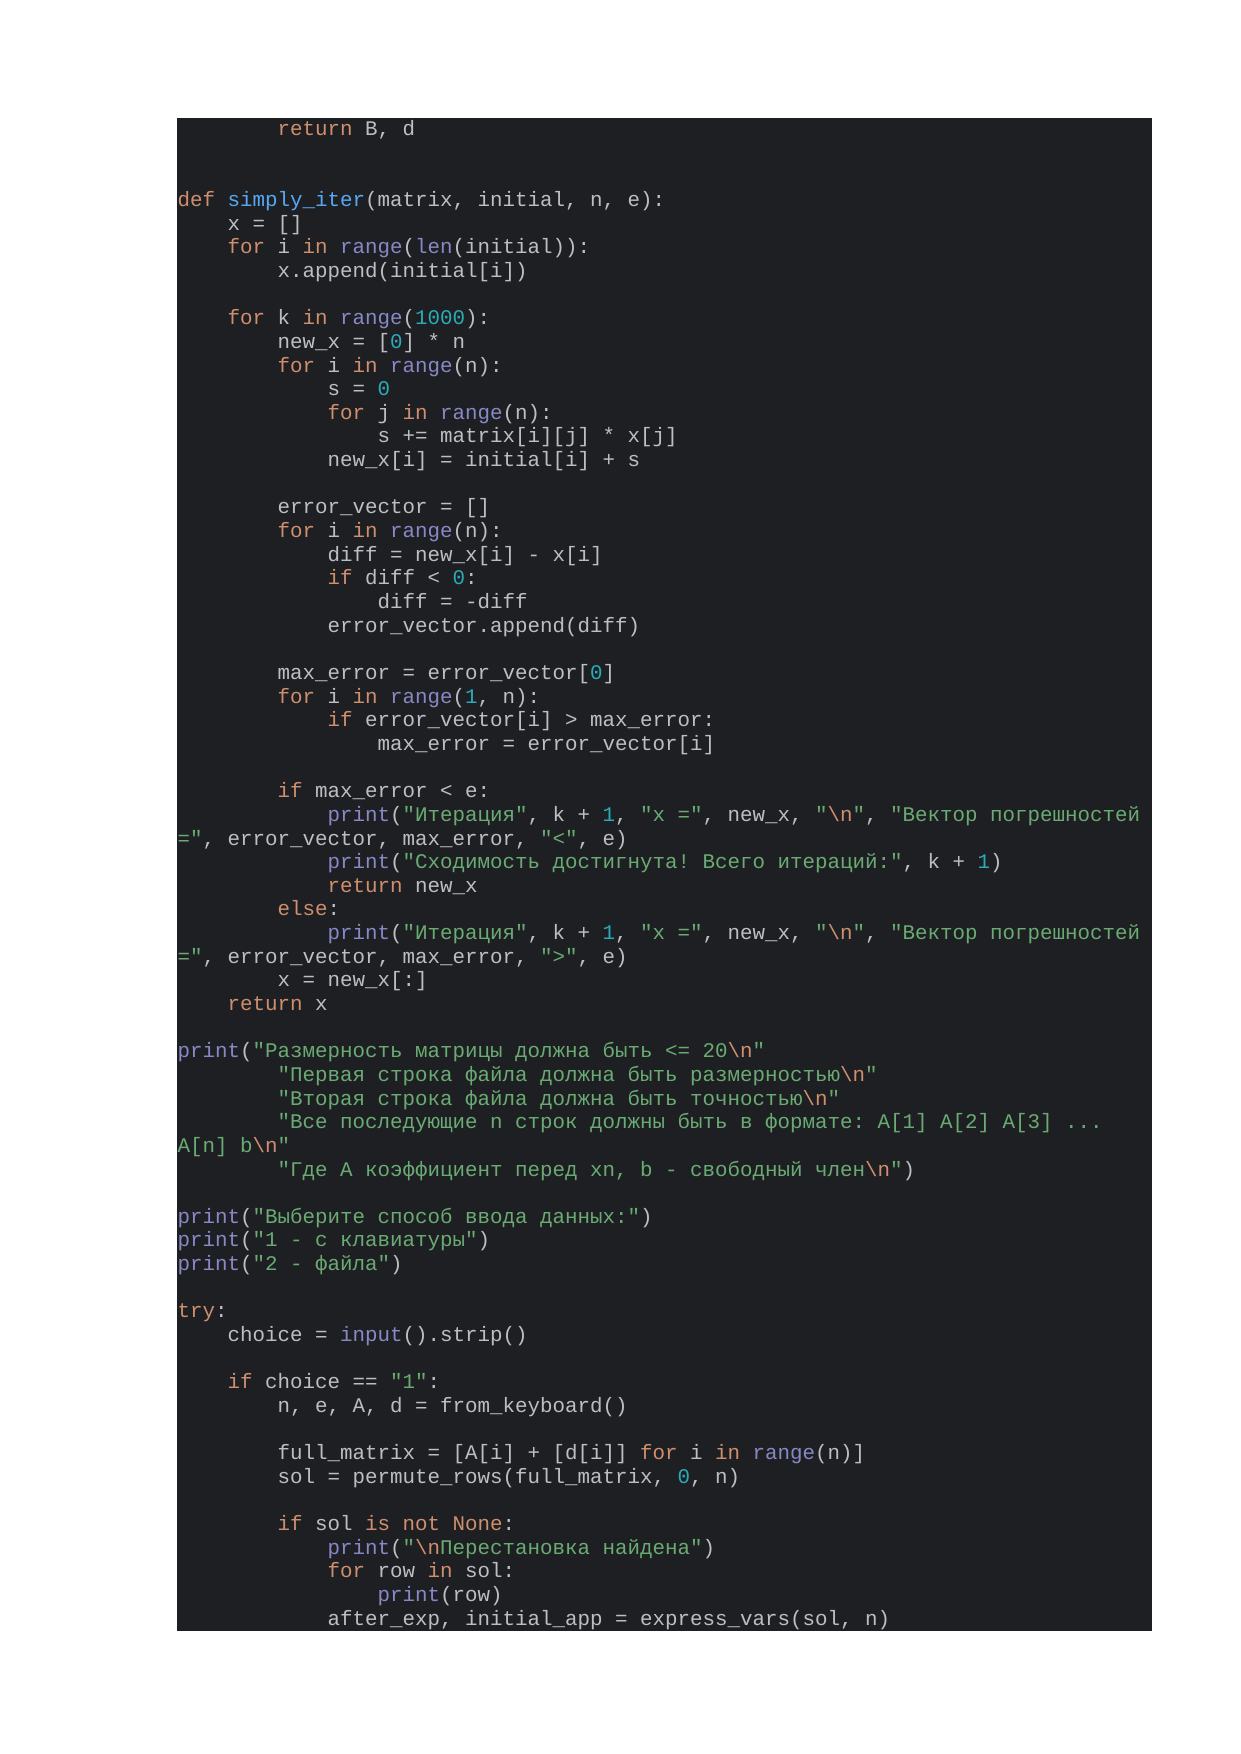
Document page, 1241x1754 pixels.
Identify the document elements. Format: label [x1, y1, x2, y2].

text [177, 118, 1152, 1631]
